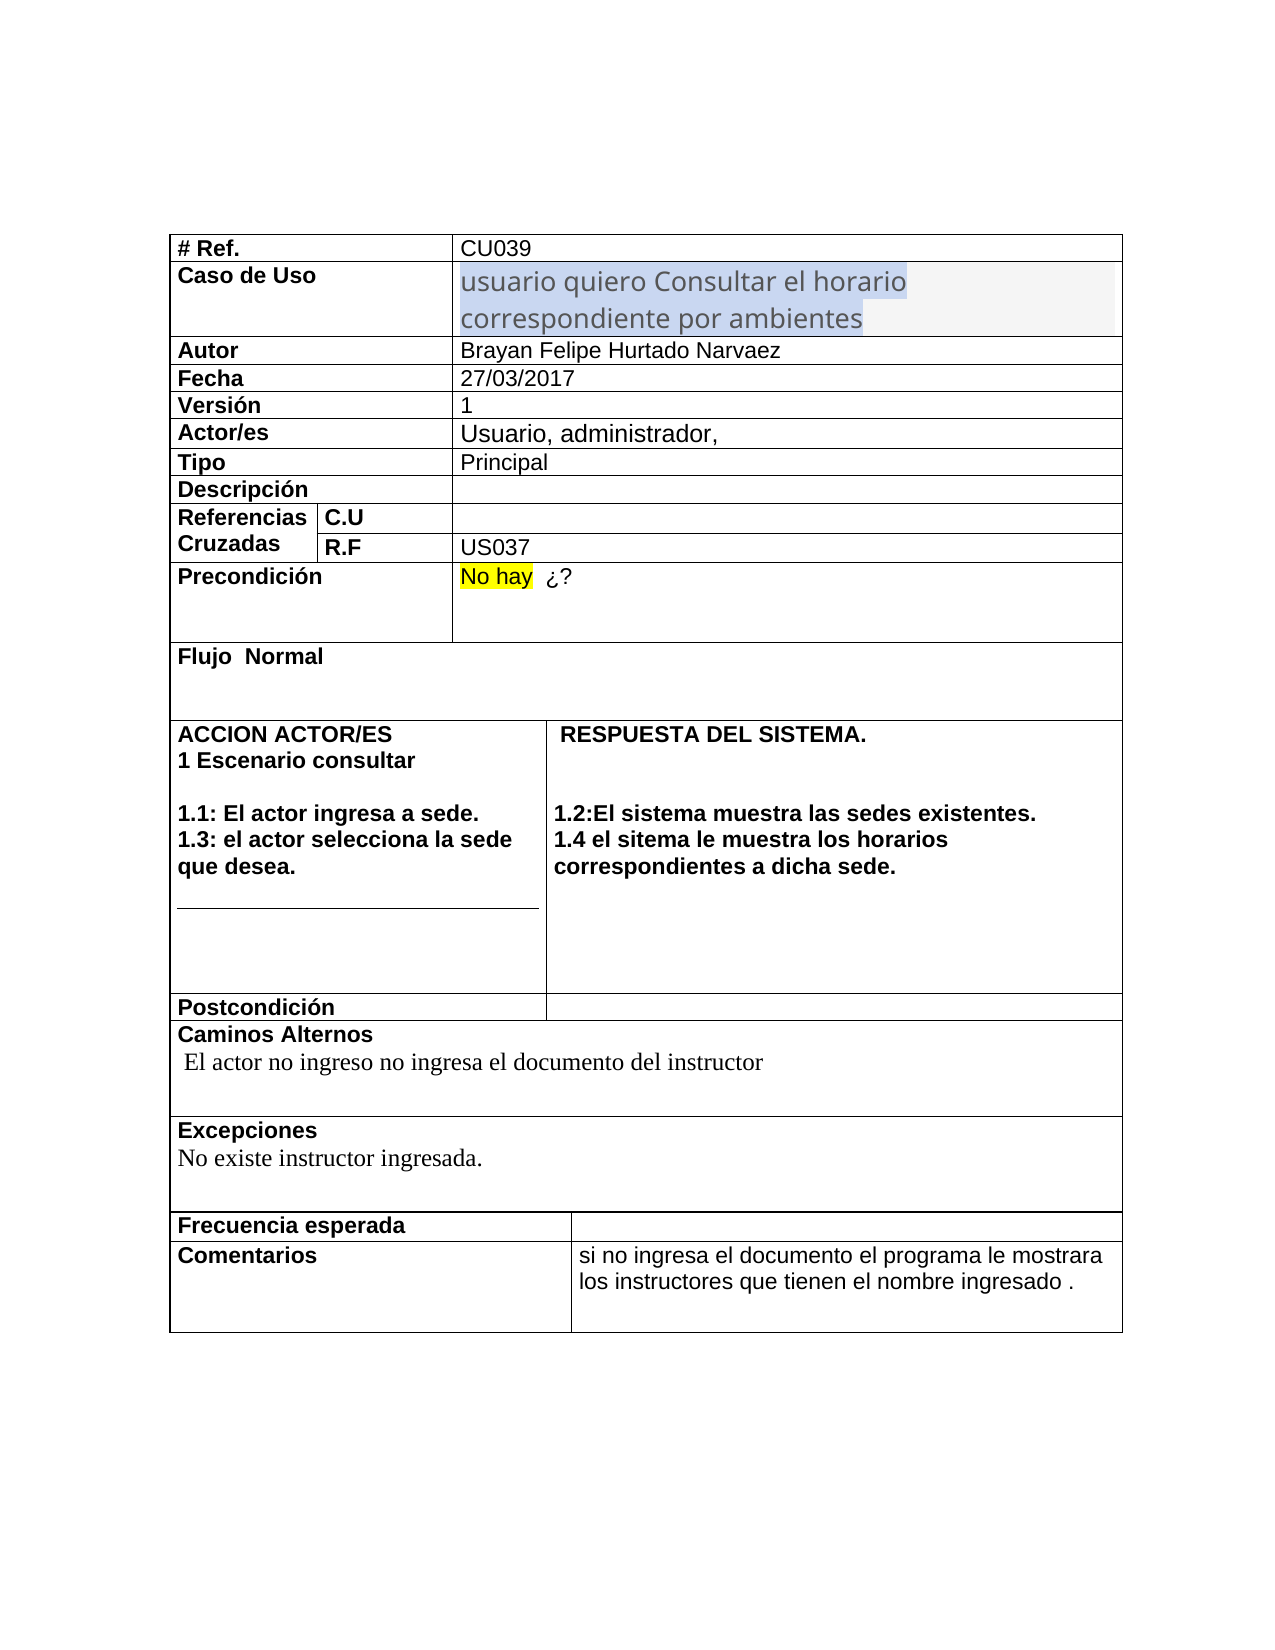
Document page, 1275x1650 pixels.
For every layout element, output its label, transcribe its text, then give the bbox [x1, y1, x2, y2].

table_cell Caminos Alternos El actor no ingreso no ingresa el documento del instructor [171, 1021, 1122, 1116]
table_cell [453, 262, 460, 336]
table_cell Actor/es [171, 419, 452, 448]
table_cell C.U [318, 504, 452, 532]
table_cell Excepciones No existe instructor ingresada. [171, 1117, 1122, 1211]
table_cell ACCION ACTOR/ES 1 Escenario consultar 1.1: El actor ingresa a sede. 1.3: el actor selecciona la sede que desea. [171, 721, 546, 992]
table_cell Versión [171, 392, 452, 418]
table_cell RESPUESTA DEL SISTEMA. 1.2:El sistema muestra las sedes existentes. 1.4 el sitema le muestra los horarios correspondientes a dicha sede. [547, 721, 1122, 992]
table_cell Brayan Felipe Hurtado Narvaez [453, 337, 1122, 363]
table_header # Ref. [171, 235, 452, 261]
table_header CU039 [453, 235, 1122, 261]
table_cell No hay ¿? [453, 563, 1122, 642]
table_cell [453, 476, 1122, 503]
table_cell Postcondición [171, 994, 546, 1020]
table_cell Caso de Uso [171, 262, 452, 336]
table_cell 27/03/2017 [453, 365, 1122, 391]
table_cell Comentarios [171, 1242, 571, 1332]
table_cell Flujo Normal [171, 643, 1122, 720]
table_cell Usuario, administrador, [453, 419, 1122, 448]
table_cell R.F [318, 534, 452, 562]
table_cell Referencias Cruzadas [171, 504, 317, 562]
table_cell Frecuencia esperada [171, 1213, 571, 1241]
table_cell Fecha [171, 365, 452, 391]
table_cell [572, 1213, 1122, 1241]
table_cell US037 [453, 534, 1122, 562]
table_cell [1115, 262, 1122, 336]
table_cell [547, 994, 1122, 1020]
table_cell si no ingresa el documento el programa le mostrara los instructores que tienen el nombre ingresado . [572, 1242, 1122, 1332]
table_cell 1 [453, 392, 1122, 418]
table_cell [453, 504, 1122, 532]
table_cell Tipo [171, 449, 452, 475]
table_cell Principal [453, 449, 1122, 475]
table_cell Precondición [171, 563, 452, 642]
table_cell Autor [171, 337, 452, 363]
table_cell Descripción [171, 476, 452, 503]
